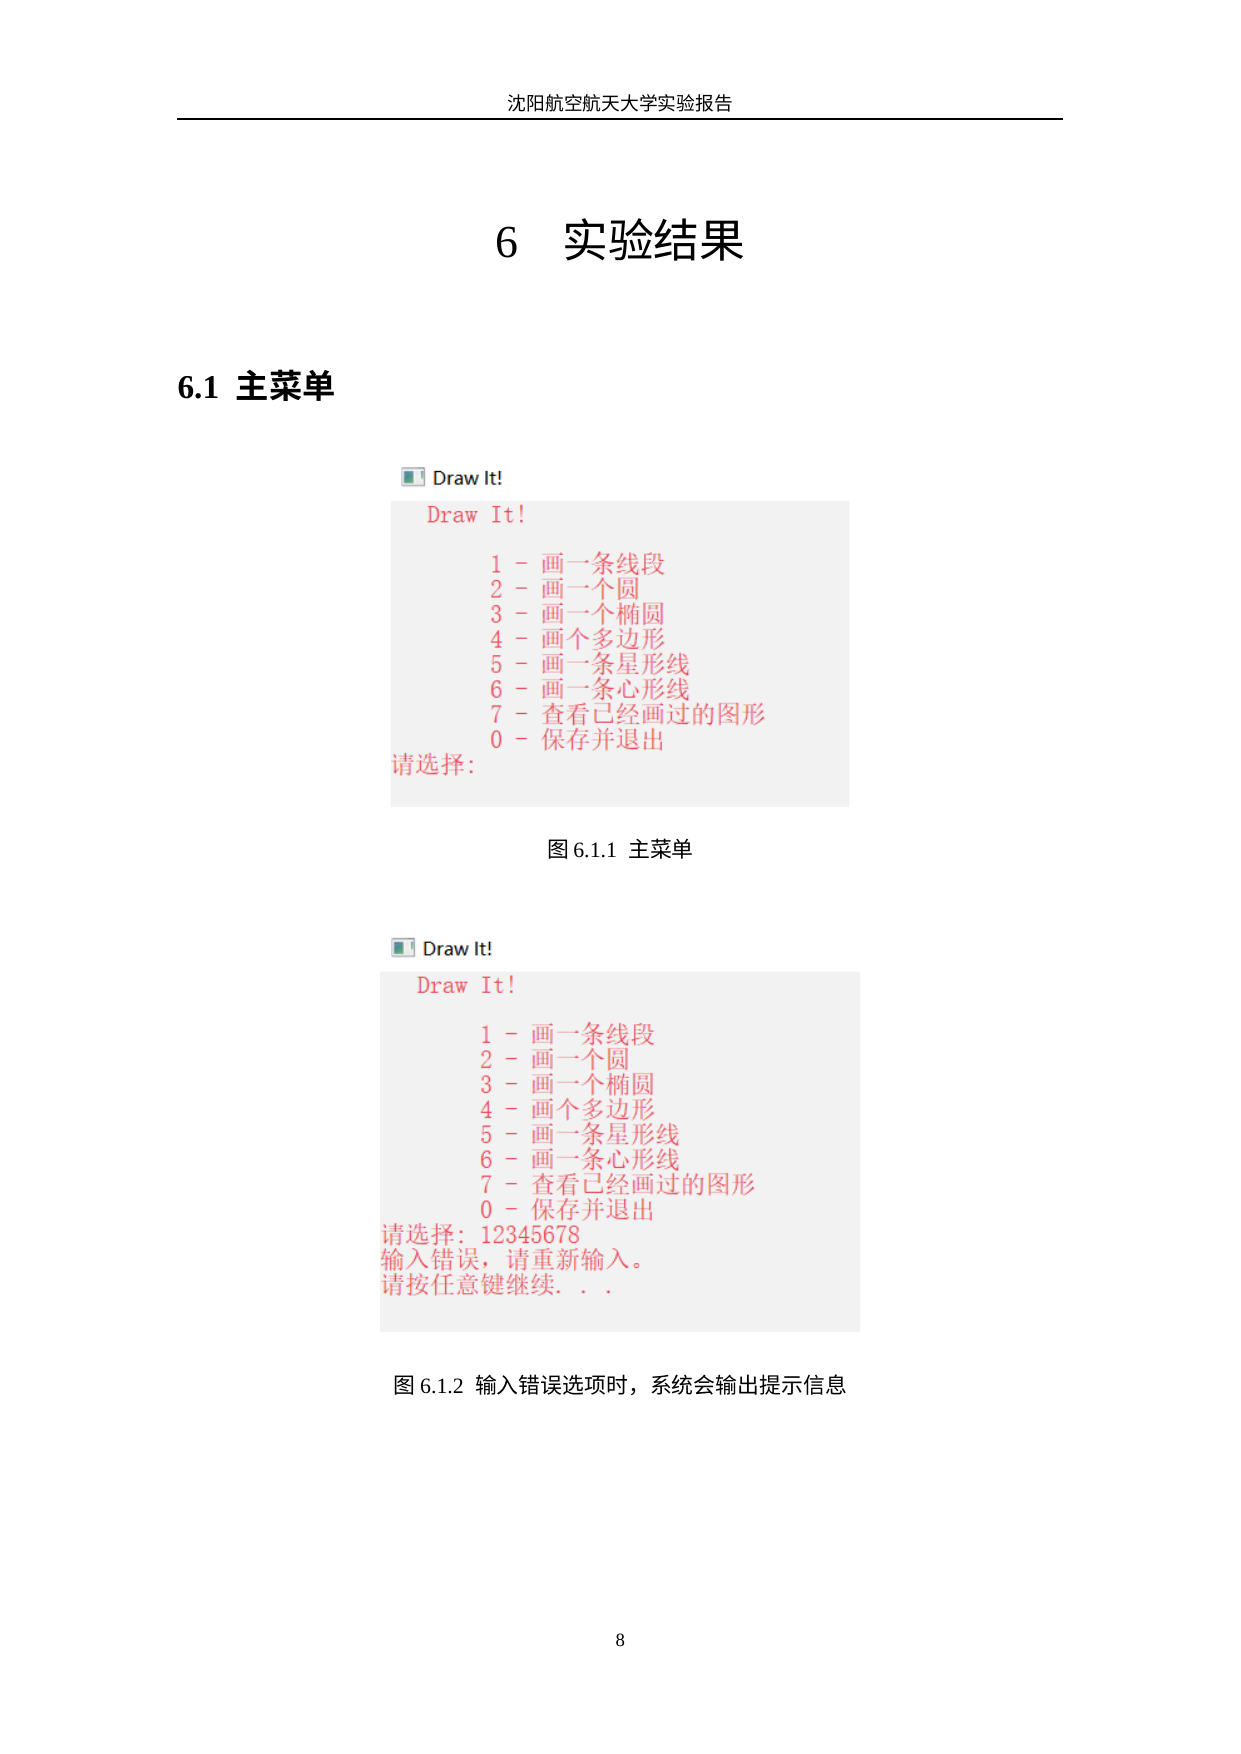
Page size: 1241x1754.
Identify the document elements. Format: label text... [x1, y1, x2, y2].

text 图6.1.1 主菜单 [177, 831, 1063, 864]
list 实验结果 [177, 188, 1063, 286]
subtitle 6.1 主菜单 [177, 352, 1063, 417]
picture [380, 928, 861, 1332]
text 图6.1.2 输入错误选项时，系统会输出提示信息 [177, 1368, 1063, 1400]
picture [390, 457, 850, 807]
